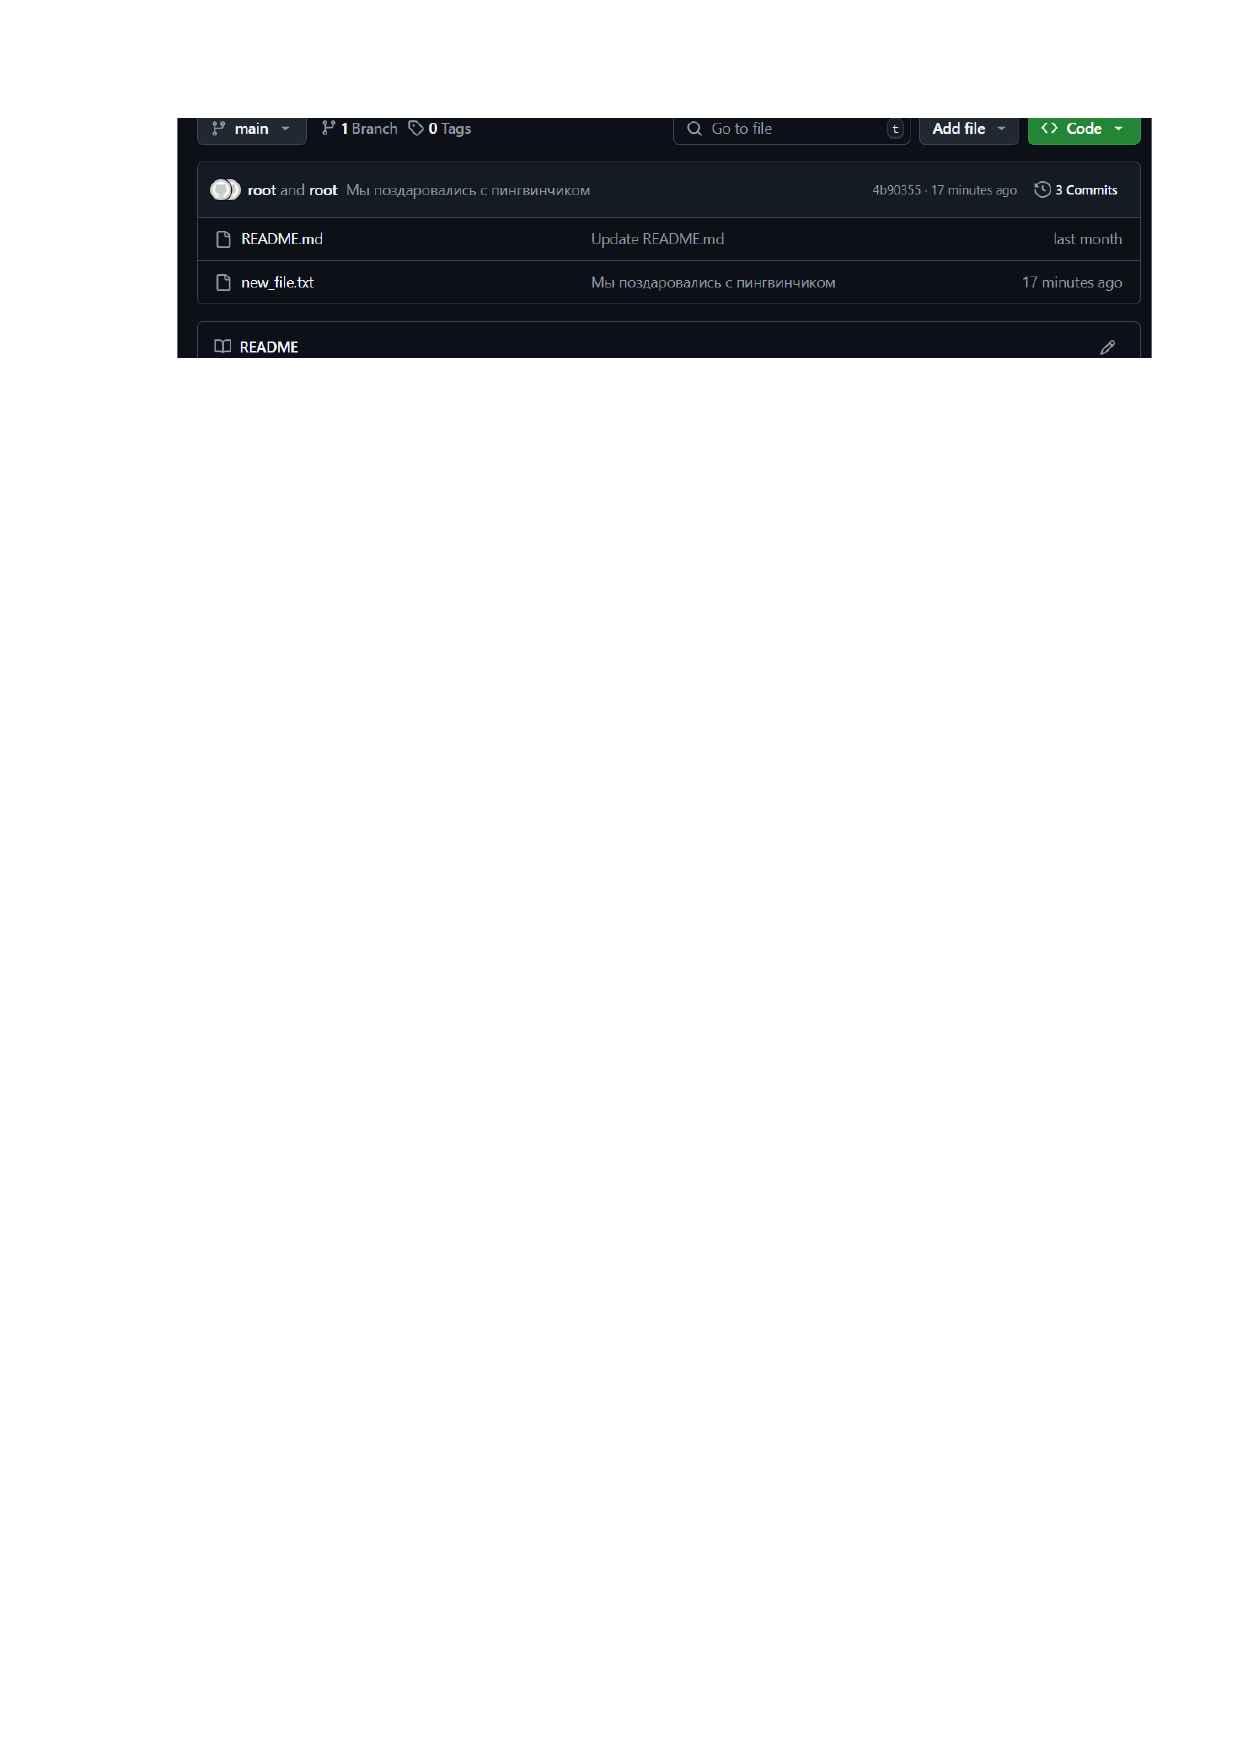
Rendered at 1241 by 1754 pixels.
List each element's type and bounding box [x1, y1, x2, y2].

picture [177, 118, 1152, 358]
